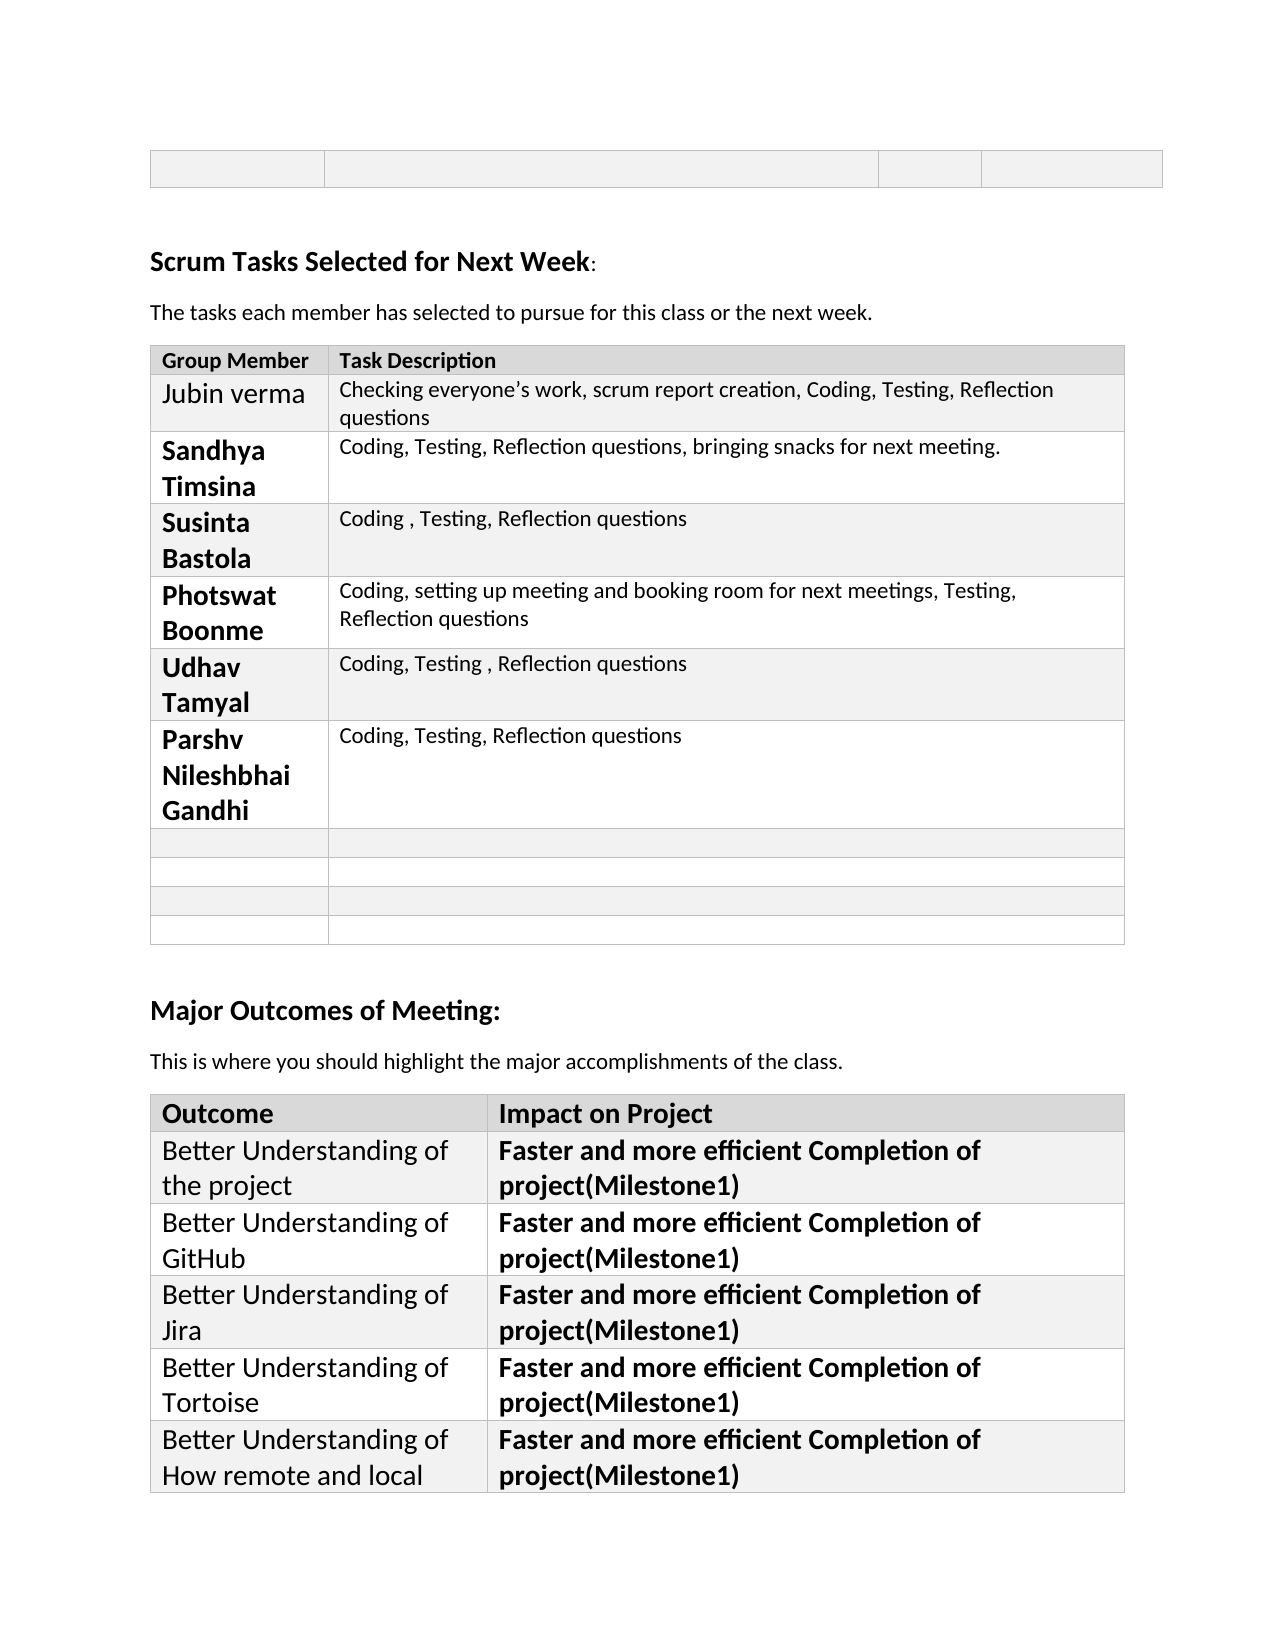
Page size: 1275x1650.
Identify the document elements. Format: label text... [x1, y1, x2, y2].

table_cell Faster and more efficient Completion of project(Milestone1) [488, 1204, 1124, 1275]
table_cell Coding, setting up meeting and booking room for next meetings, Testing, Reflection questions [329, 577, 1124, 648]
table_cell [151, 1421, 487, 1492]
table_cell [151, 829, 328, 857]
table_cell Sandhya Timsina [151, 432, 328, 503]
table_cell [151, 887, 328, 915]
table_cell [329, 916, 1124, 944]
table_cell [488, 1349, 1124, 1420]
text The tasks each member has selected to pursue for this class or the next week. [150, 298, 1125, 326]
table_cell Faster and more efficient Completion of project(Milestone1) [488, 1132, 1124, 1203]
table_cell Jubin verma [151, 375, 328, 431]
table_cell Better Understanding of GitHub [151, 1204, 487, 1275]
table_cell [488, 1421, 1124, 1492]
table_cell [151, 858, 328, 886]
table_cell Faster and more efficient Completion of project(Milestone1) [488, 1276, 1124, 1348]
table_cell [329, 858, 1124, 886]
table_cell [325, 151, 878, 187]
table_cell Coding, Testing, Reflection questions [329, 721, 1124, 828]
table_header Task Description [329, 346, 1124, 374]
table_cell Checking everyone’s work, scrum report creation, Coding, Testing, Reflection questions [329, 375, 1124, 431]
table_cell Better Understanding of Jira [151, 1276, 487, 1348]
table_cell [982, 151, 1162, 187]
table_cell Susinta Bastola [151, 504, 328, 576]
table_cell [151, 916, 328, 944]
table_cell Better Understanding of Tortoise [151, 1349, 487, 1420]
table_cell [151, 151, 324, 187]
table_cell [879, 151, 981, 187]
text Major Outcomes of Meeting: [150, 992, 1125, 1028]
table_cell [329, 829, 1124, 857]
table_header Impact on Project [488, 1095, 1124, 1131]
table_cell Coding, Testing, Reflection questions, bringing snacks for next meeting. [329, 432, 1124, 503]
text This is where you should highlight the major accomplishments of the class. [150, 1047, 1125, 1075]
table_cell Udhav Tamyal [151, 649, 328, 720]
table_cell [329, 887, 1124, 915]
table_cell Photswat Boonme [151, 577, 328, 648]
table_cell Coding, Testing , Reflection questions [329, 649, 1124, 720]
table_cell Coding , Testing, Reflection questions [329, 504, 1124, 576]
table_cell Better Understanding of the project [151, 1132, 487, 1203]
table_header Group Member [151, 346, 328, 374]
table_header Outcome [151, 1095, 487, 1131]
table_cell Parshv Nileshbhai Gandhi [151, 721, 328, 828]
text Scrum Tasks Selected for Next Week: [150, 243, 1125, 278]
